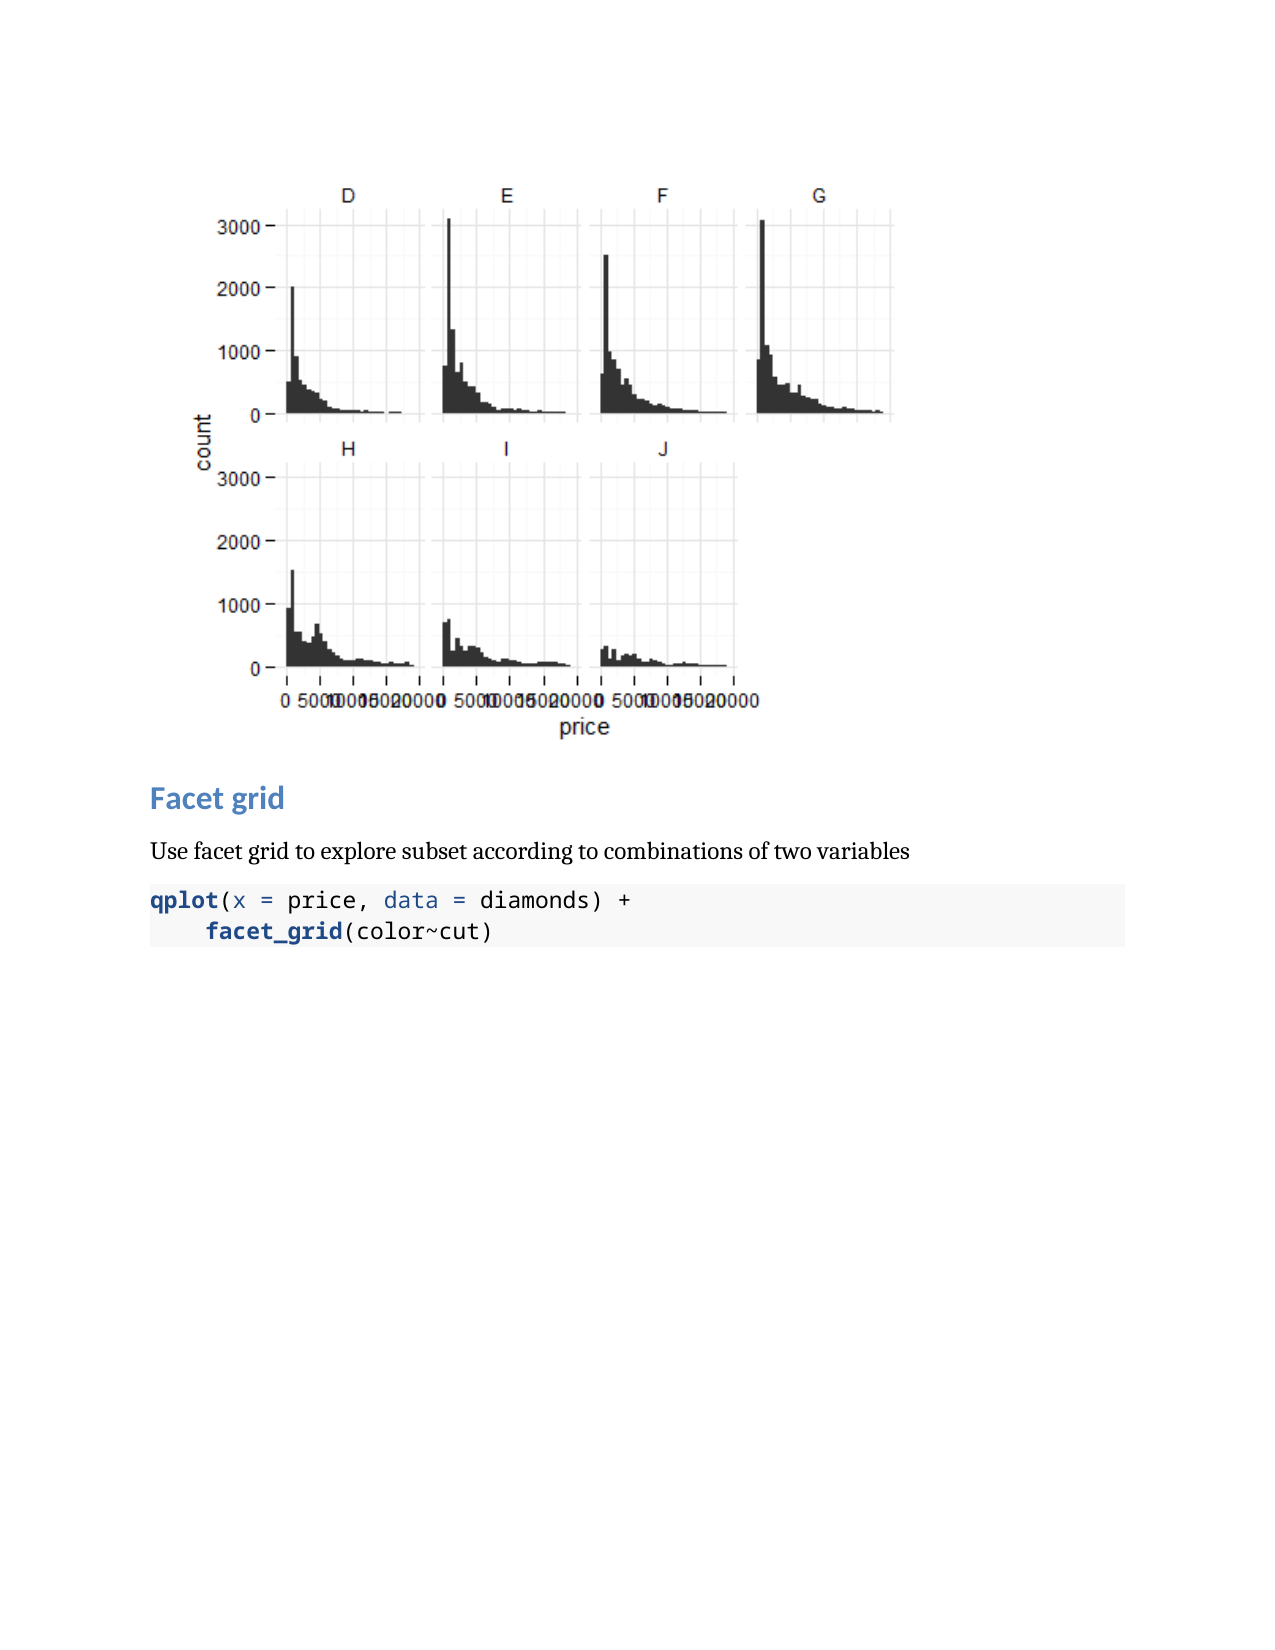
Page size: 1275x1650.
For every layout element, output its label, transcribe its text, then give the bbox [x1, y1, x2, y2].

subtitle Facet grid [150, 777, 1125, 818]
picture [168, 150, 925, 757]
text Use facet grid to explore subset according to combinations of two variables [150, 837, 1125, 865]
text qplot(x = price, data = diamonds) + facet_grid(color~cut) [494, 884, 1125, 947]
